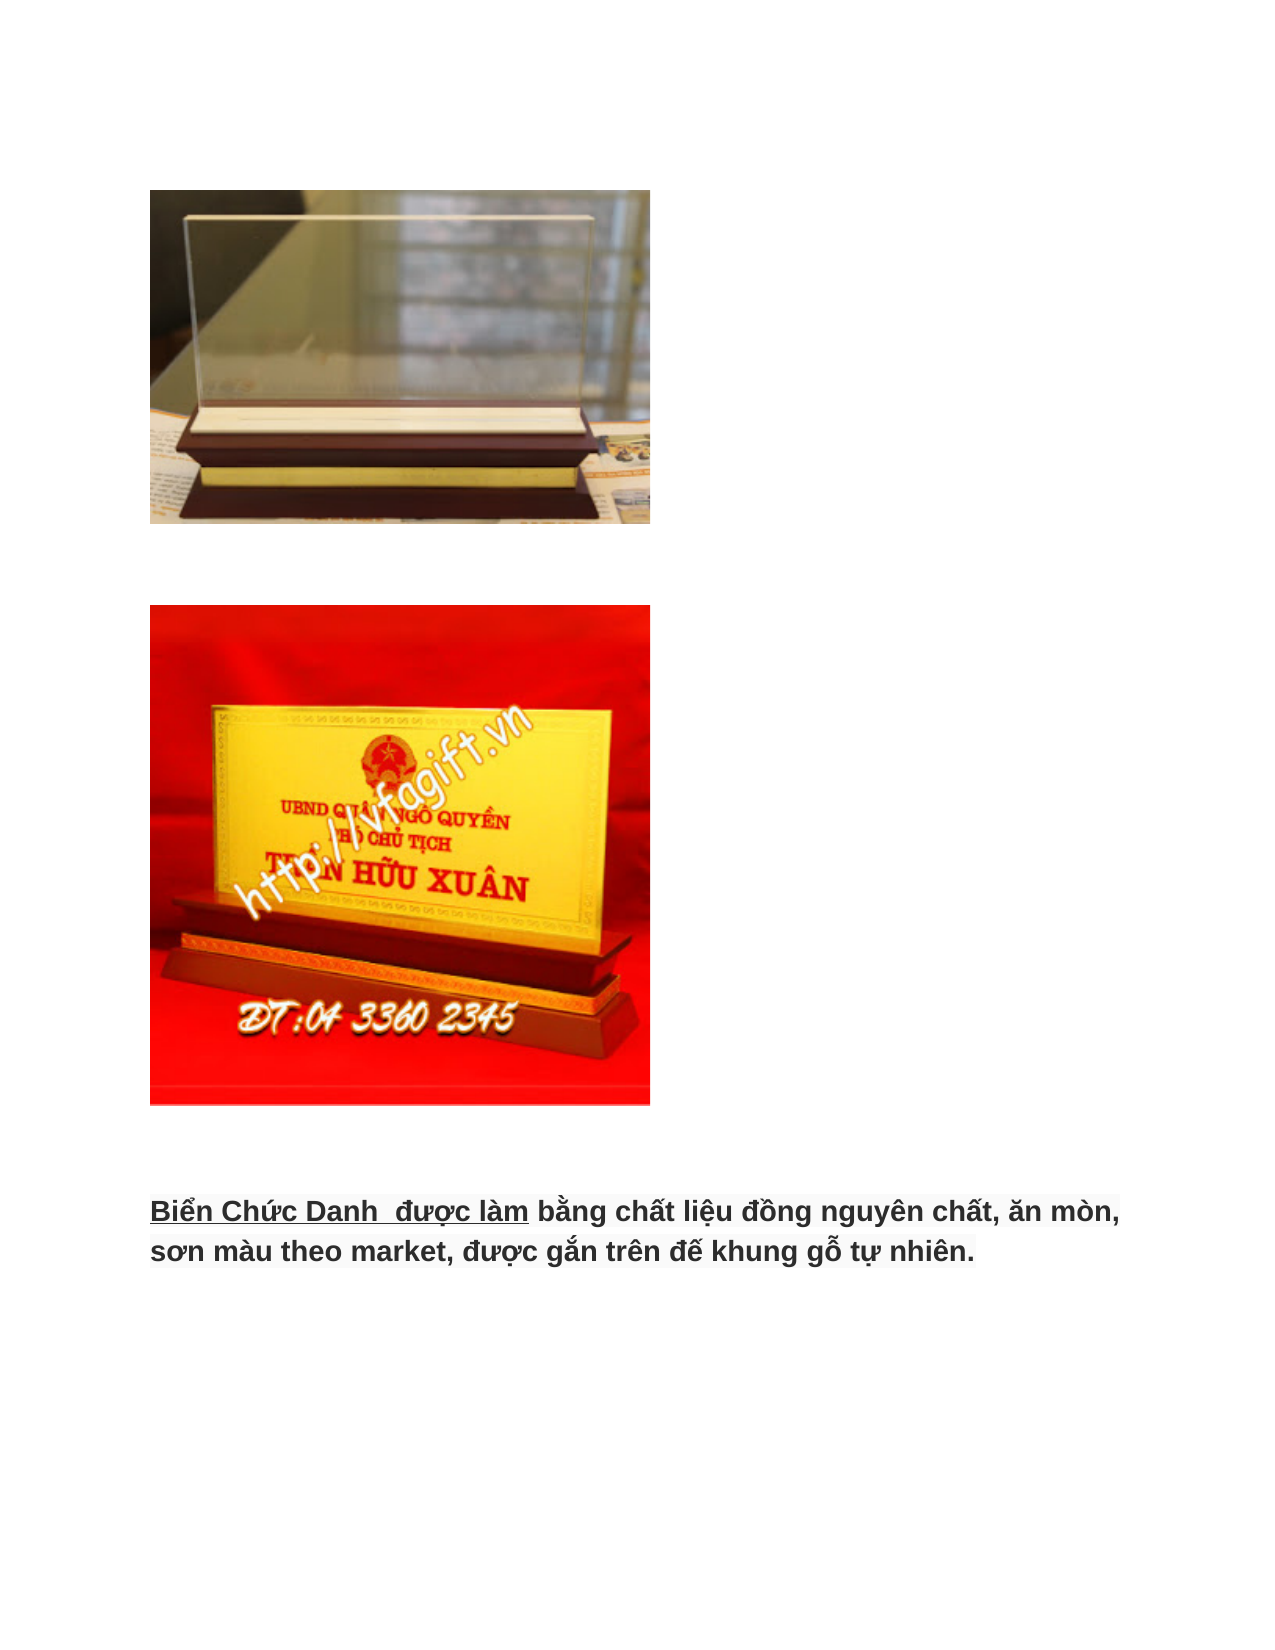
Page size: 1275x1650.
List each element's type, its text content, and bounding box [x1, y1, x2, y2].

picture [150, 605, 650, 1106]
picture [150, 190, 650, 524]
text Biển Chức Danh được làm bằng chất liệu đồng nguyên chất, ăn mòn, sơn màu theo market, được gắn trên đế khung gỗ tự nhiên. [150, 1186, 1125, 1268]
